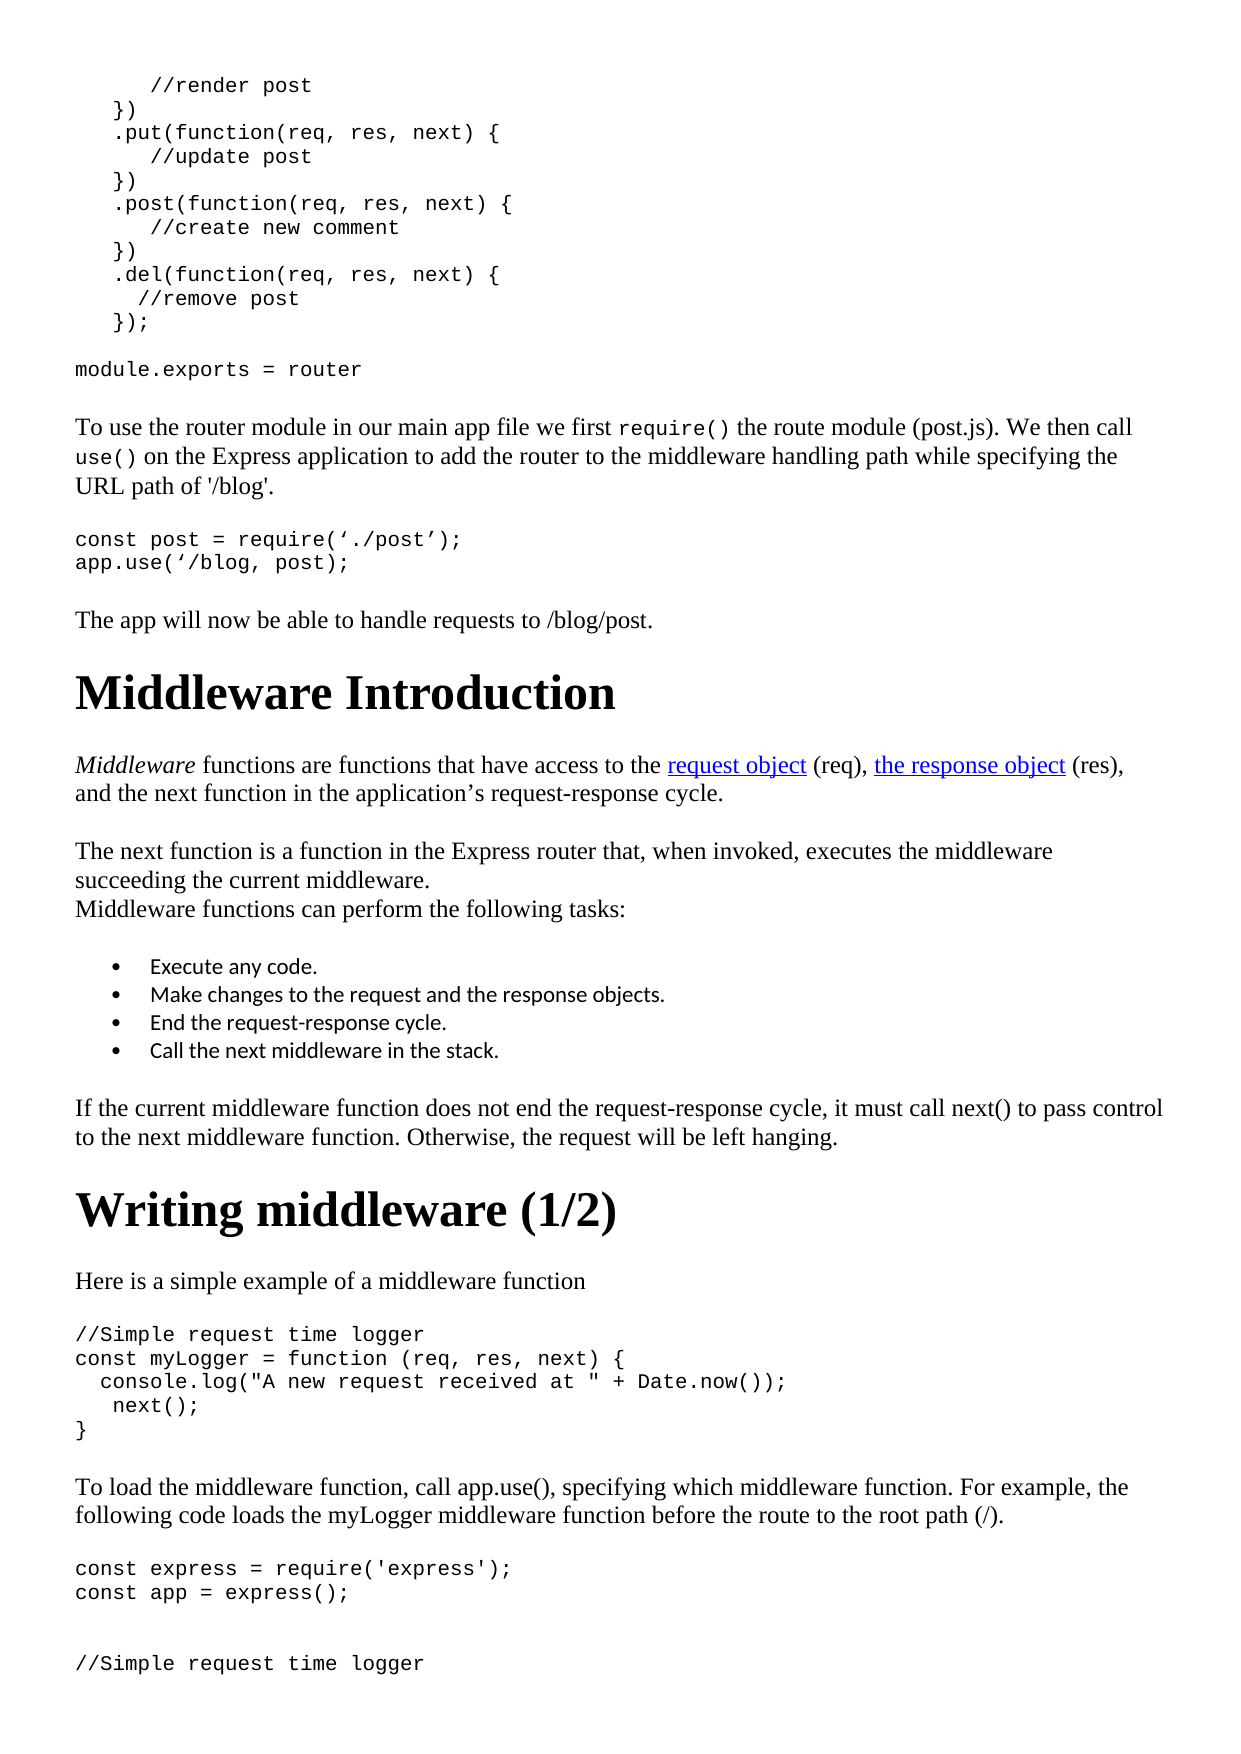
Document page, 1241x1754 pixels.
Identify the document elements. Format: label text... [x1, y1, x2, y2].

text const express = require('express'); [75, 1558, 1165, 1582]
text If the current middleware function does not end the request-response cycle, it must call next() to pass control to the next middleware function. Otherwise, the request will be left hanging. [75, 1093, 1165, 1151]
text //remove post [75, 288, 1165, 311]
text app.use(‘/blog, post); [75, 552, 1165, 576]
list Call the next middleware in the stack. [112, 1036, 1165, 1064]
text The app will now be able to handle requests to /blog/post. [75, 605, 1165, 634]
list Execute any code. [112, 952, 1165, 980]
text //update post [75, 146, 1165, 169]
list Make changes to the request and the response objects. [112, 980, 1165, 1008]
text }) [75, 99, 1165, 122]
text next(); [75, 1395, 1165, 1419]
text //create new comment [75, 217, 1165, 241]
text To use the router module in our main app file we first require() the route module (post.js). We then call use() on the Express application to add the router to the middleware handling path while specifying the URL path of '/blog'. [75, 412, 1165, 499]
text const post = require(‘./post’); [75, 529, 1165, 552]
text Middleware functions are functions that have access to the request object (req), the response object (res), and the next function in the application’s request-response cycle. [75, 750, 1165, 807]
text const app = express(); [75, 1582, 1165, 1606]
text }) [75, 241, 1165, 264]
text }) [75, 169, 1165, 193]
text //Simple request time logger [75, 1324, 1165, 1348]
text To load the middleware function, call app.use(), specifying which middleware function. For example, the following code loads the myLogger middleware function before the route to the root path (/). [75, 1472, 1165, 1529]
text .post(function(req, res, next) { [75, 193, 1165, 217]
text Writing middleware (1/2) [75, 1180, 1165, 1237]
text .del(function(req, res, next) { [75, 264, 1165, 288]
text } [75, 1419, 1165, 1442]
text The next function is a function in the Express router that, when invoked, executes the middleware succeeding the current middleware. Middleware functions can perform the following tasks: [75, 836, 1165, 923]
text console.log("A new request received at " + Date.now()); [75, 1372, 1165, 1395]
text //Simple request time logger [75, 1653, 1165, 1677]
text const myLogger = function (req, res, next) { [75, 1348, 1165, 1372]
text }); [75, 311, 1165, 335]
text .put(function(req, res, next) { [75, 122, 1165, 146]
subtitle Middleware Introduction [75, 663, 1165, 721]
list End the request-response cycle. [112, 1008, 1165, 1036]
text //render post [75, 75, 1165, 99]
text Here is a simple example of a middleware function [75, 1266, 1165, 1295]
text module.exports = router [75, 359, 1165, 382]
